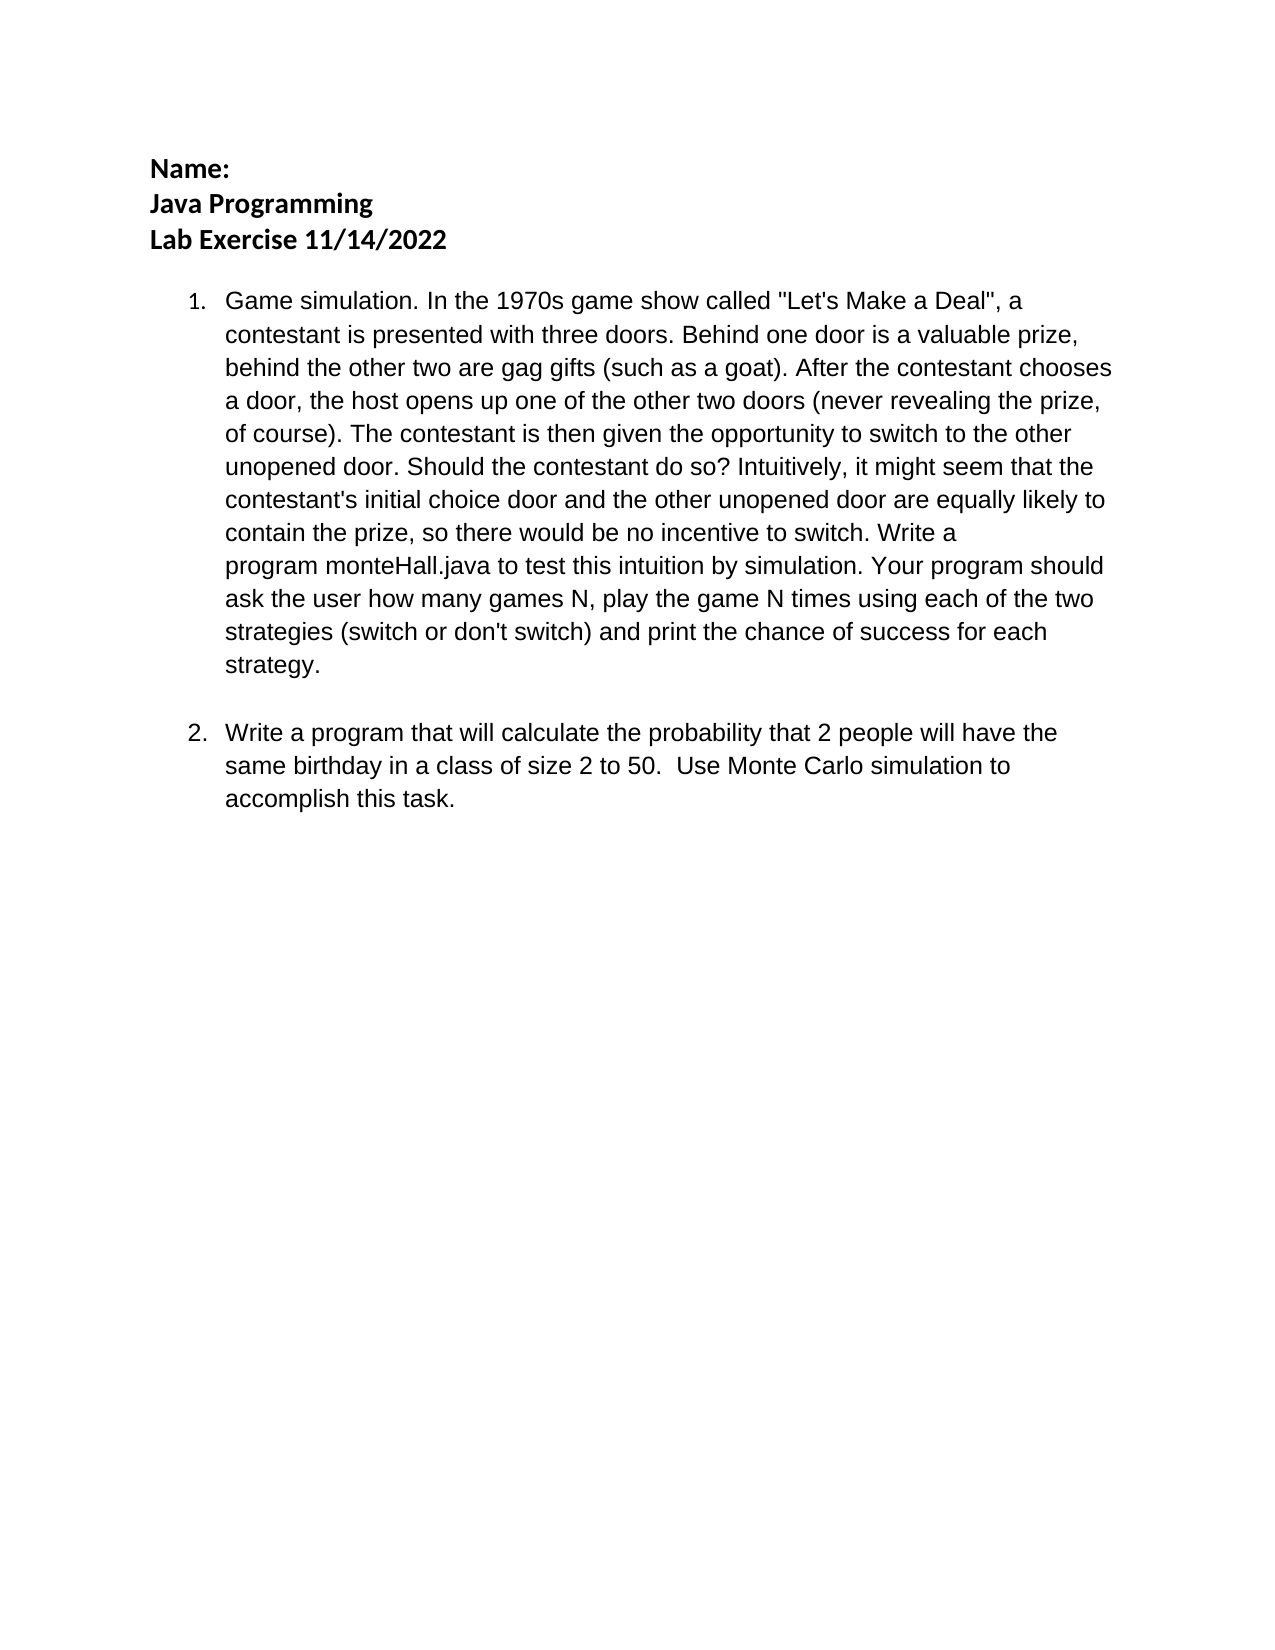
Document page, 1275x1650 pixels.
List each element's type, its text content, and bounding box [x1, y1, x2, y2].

list Game simulation. In the 1970s game show called "Let's Make a Deal", a contestant is presented with three doors. Behind one door is a valuable prize, behind the other two are gag gifts (such as a goat). After the contestant chooses a door, the host opens up one of the other two doors (never revealing the prize, of course). The contestant is then given the opportunity to switch to the other unopened door. Should the contestant do so? Intuitively, it might seem that the contestant's initial choice door and the other unopened door are equally likely to contain the prize, so there would be no incentive to switch. Write a program monteHall.java to test this intuition by simulation. Your program should ask the user how many games N, play the game N times using each of the two strategies (switch or don't switch) and print the chance of success for each strategy. [187, 285, 1125, 679]
list Write a program that will calculate the probability that 2 people will have the same birthday in a class of size 2 to 50. Use Monte Carlo simulation to accomplish this task. [187, 718, 1125, 813]
text Lab Exercise 11/14/2022 [150, 221, 1125, 257]
text Java Programming [150, 186, 1125, 221]
text Name: [150, 150, 1125, 186]
